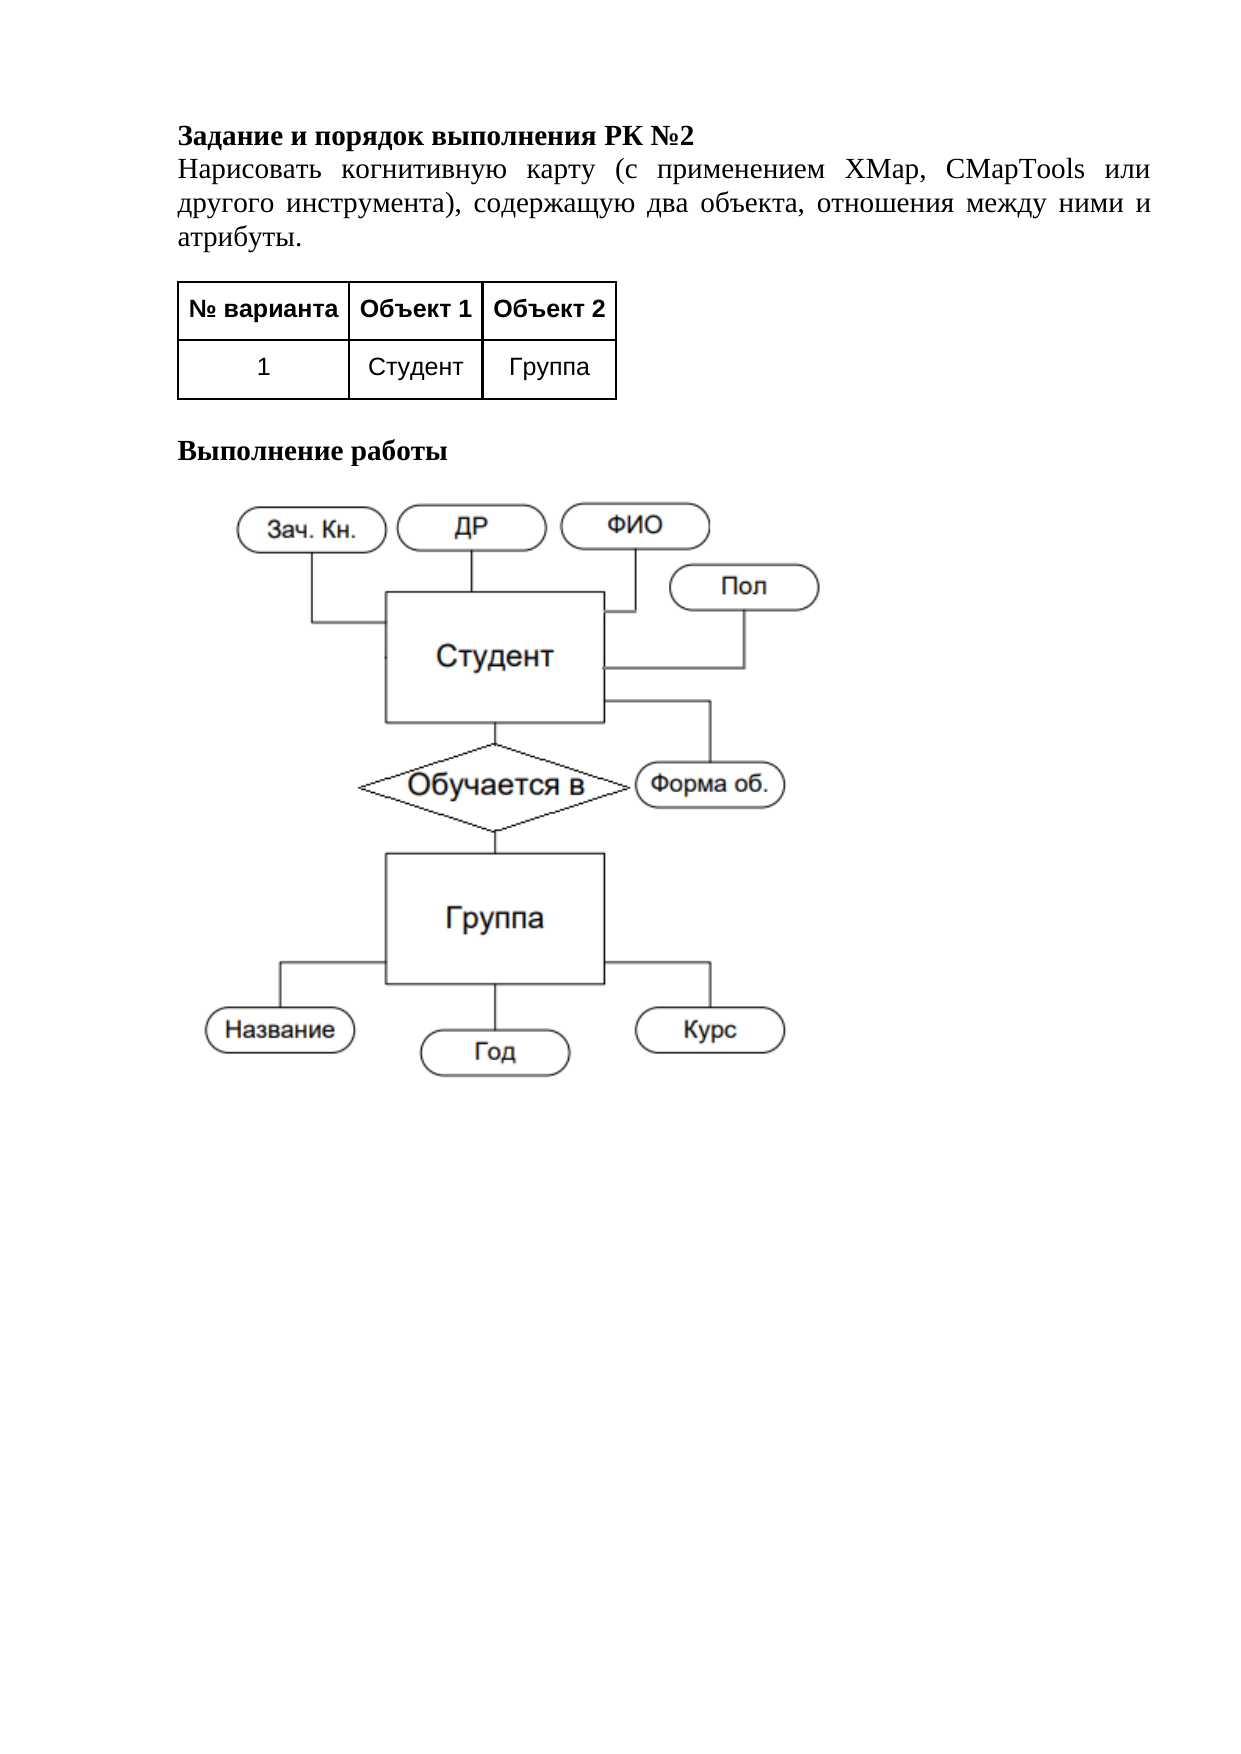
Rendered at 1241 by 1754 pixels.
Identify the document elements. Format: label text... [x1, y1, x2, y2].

table_cell Группа [484, 341, 615, 398]
text Задание и порядок выполнения РК №2 [177, 118, 1152, 152]
table_cell Студент [350, 341, 481, 398]
text Нарисовать когнитивную карту (с применением XMap, CMapTools или другого инструмента), содержащую два объекта, отношения между ними и атрибуты. [177, 152, 1152, 252]
picture [177, 466, 851, 1104]
table_header № варианта [179, 283, 348, 339]
text Выполнение работы [177, 433, 1152, 467]
table_cell 1 [179, 341, 348, 398]
table_header Объект 2 [484, 283, 615, 339]
table_header Объект 1 [350, 283, 481, 339]
